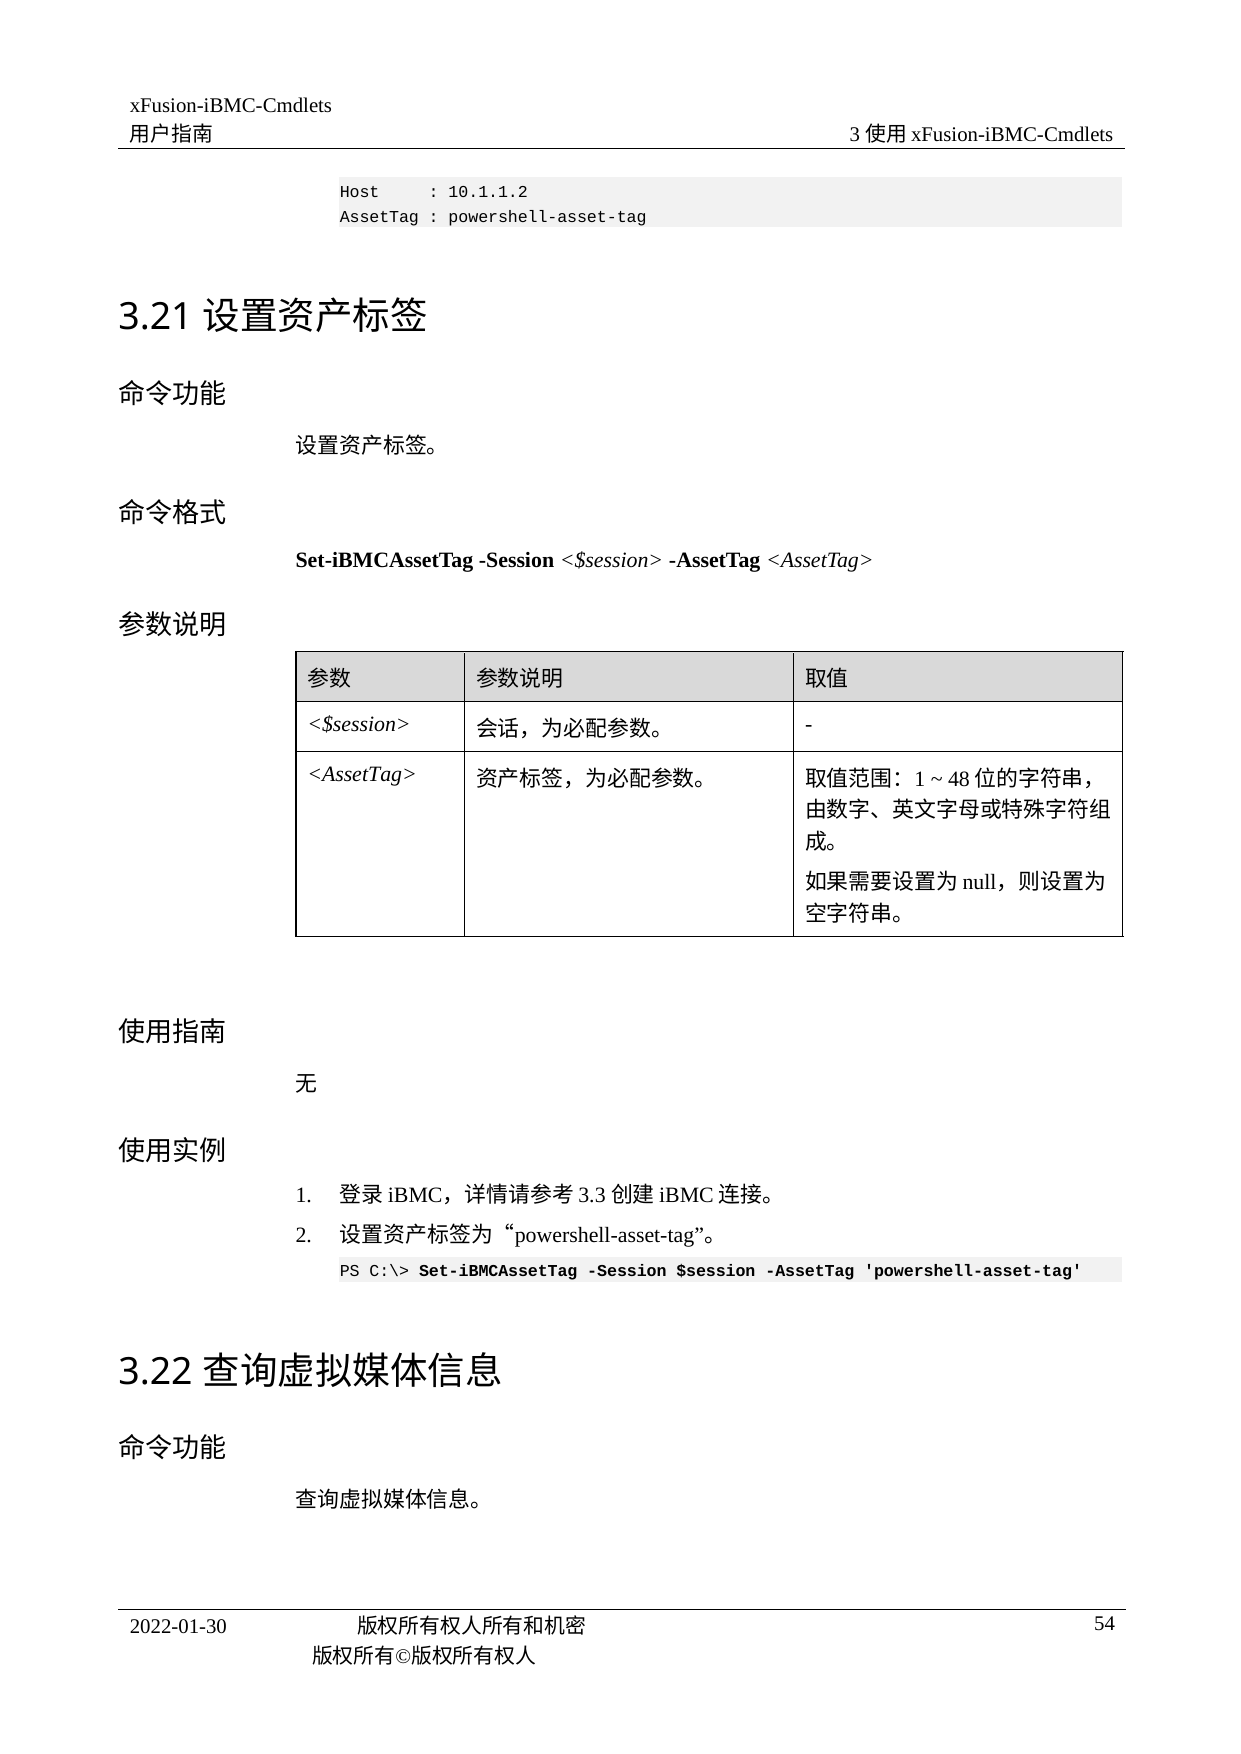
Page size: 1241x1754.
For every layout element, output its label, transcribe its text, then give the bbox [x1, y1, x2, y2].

text 无 [295, 1066, 1122, 1098]
list 登录iBMC，详情请参考3.3 创建iBMC连接。 [295, 1177, 1122, 1208]
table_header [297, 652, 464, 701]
text 查询虚拟媒体信息。 [295, 1482, 1122, 1514]
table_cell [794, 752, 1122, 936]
subtitle 设置资产标签 [118, 290, 1122, 341]
text Set-iBMCAssetTag -Session <$session> -AssetTag <AssetTag> [295, 547, 1122, 572]
text 设置资产标签。 [295, 428, 1122, 459]
subtitle 查询虚拟媒体信息 [118, 1344, 1122, 1395]
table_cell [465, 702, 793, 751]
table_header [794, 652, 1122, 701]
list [339, 177, 1122, 227]
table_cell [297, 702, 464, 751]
list 设置资产标签为“powershell-asset-tag”。 [295, 1217, 1122, 1248]
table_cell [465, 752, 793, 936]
text 命令功能 [118, 1426, 1122, 1466]
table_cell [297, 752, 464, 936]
text 命令格式 [118, 491, 1122, 530]
list PS C:\> Set-iBMCAssetTag -Session $session -AssetTag 'powershell-asset-tag' [339, 1257, 1122, 1282]
text 参数说明 [118, 603, 1122, 642]
text 命令功能 [118, 372, 1122, 411]
text 使用实例 [118, 1129, 1122, 1168]
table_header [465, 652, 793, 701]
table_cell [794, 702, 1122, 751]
text 使用指南 [118, 1010, 1122, 1049]
